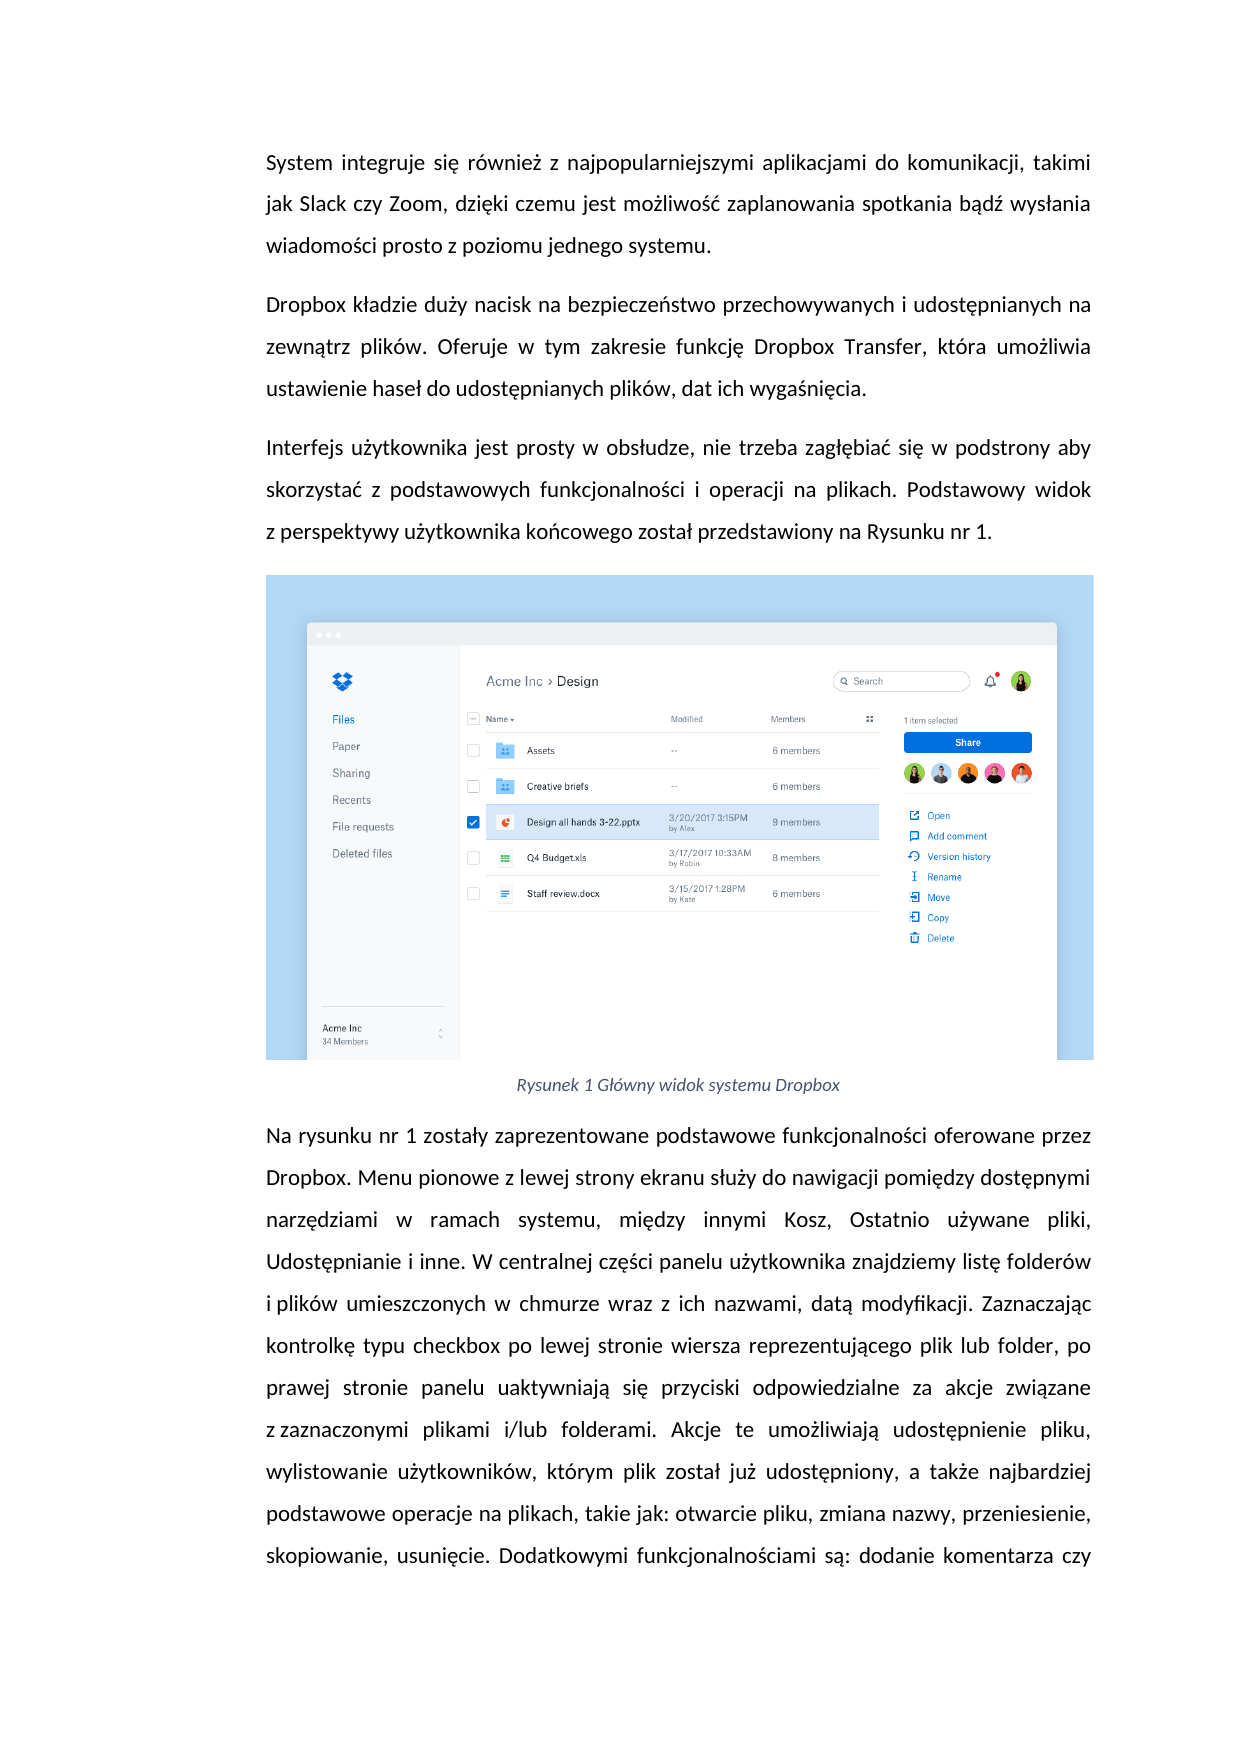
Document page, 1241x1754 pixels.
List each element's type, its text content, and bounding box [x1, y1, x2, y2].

text Rysunek 1 Główny widok systemu Dropbox [266, 1073, 1093, 1096]
text System integruje się również z najpopularniejszymi aplikacjami do komunikacji, takimi jak Slack czy Zoom, dzięki czemu jest możliwość zaplanowania spotkania bądź wysłania wiadomości prosto z poziomu jednego systemu. [266, 148, 1093, 259]
picture [265, 575, 1094, 1060]
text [266, 1121, 1093, 1569]
text Dropbox kładzie duży nacisk na bezpieczeństwo przechowywanych i udostępnianych na zewnątrz plików. Oferuje w tym zakresie funkcję Dropbox Transfer, która umożliwia ustawienie haseł do udostępnianych plików, dat ich wygaśnięcia. [266, 290, 1093, 402]
text Interfejs użytkownika jest prosty w obsłudze, nie trzeba zagłębiać się w podstrony aby skorzystać z podstawowych funkcjonalności i operacji na plikach. Podstawowy widok z perspektywy użytkownika końcowego został przedstawiony na Rysunku nr 1. [266, 433, 1093, 545]
